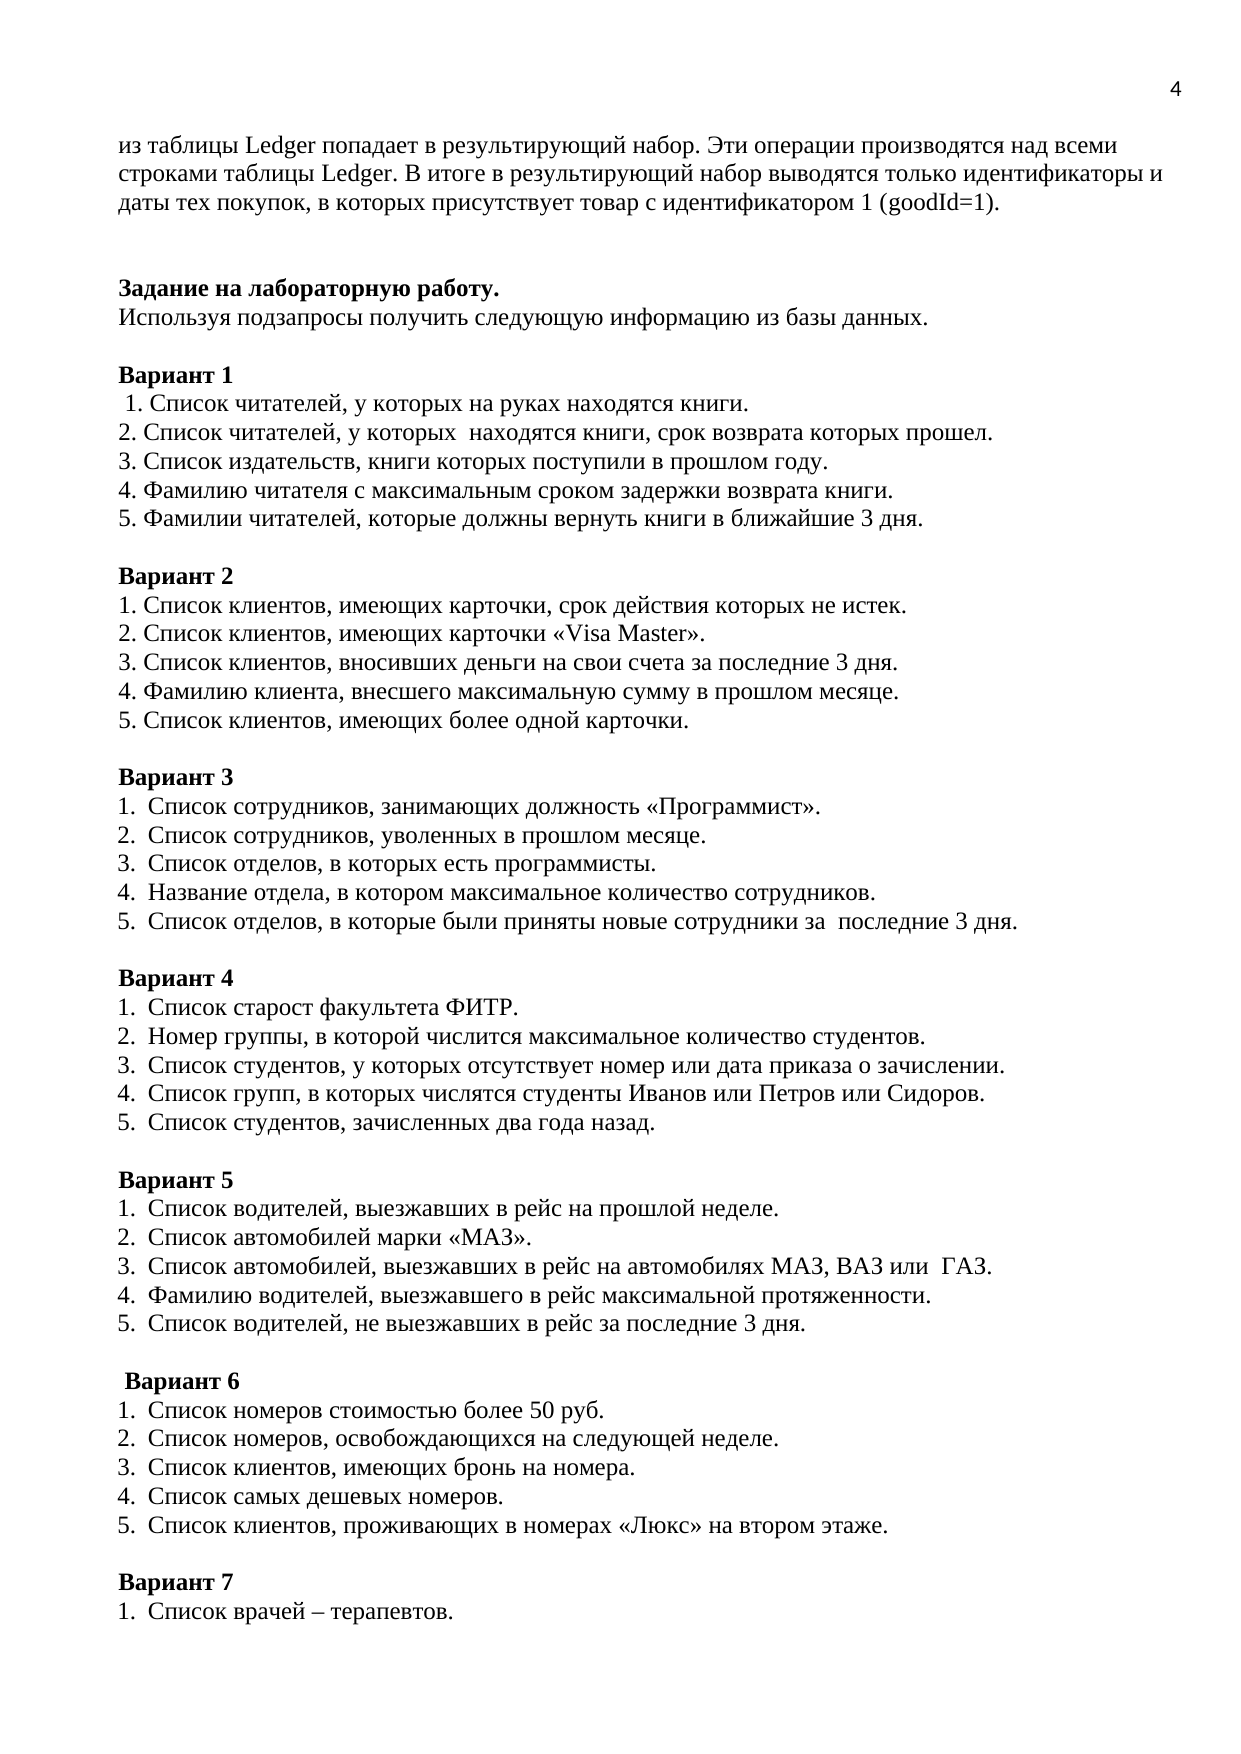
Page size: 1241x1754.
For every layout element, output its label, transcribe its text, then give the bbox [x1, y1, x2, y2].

list Список автомобилей марки «МАЗ». [117, 1222, 1181, 1251]
list Список номеров стоимостью более 50 руб. [117, 1395, 1181, 1423]
list Список автомобилей, выезжавших в рейс на автомобилях МАЗ, ВАЗ или ГАЗ. [117, 1251, 1181, 1280]
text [118, 130, 1181, 216]
list Список сотрудников, уволенных в прошлом месяце. [117, 820, 1181, 848]
list Список старост факультета ФИТР. [117, 992, 1181, 1021]
text 1. Список читателей, у которых на руках находятся книги. [118, 388, 1181, 417]
text Вариант 7 [118, 1567, 1181, 1596]
list Список сотрудников, занимающих должность «Программист». [117, 791, 1181, 820]
text Вариант 4 [118, 963, 1181, 992]
text Вариант 5 [118, 1165, 1181, 1193]
list Список клиентов, проживающих в номерах «Люкс» на втором этаже. [117, 1510, 1181, 1538]
text 2. Список клиентов, имеющих карточки «Visa Master». [118, 618, 1181, 647]
list Список водителей, выезжавших в рейс на прошлой неделе. [117, 1193, 1181, 1222]
text Вариант 6 [118, 1366, 1181, 1395]
list Список самых дешевых номеров. [117, 1481, 1181, 1510]
text Задание на лабораторную работу. [118, 273, 1181, 302]
text 3. Список клиентов, вносивших деньги на свои счета за последние 3 дня. [118, 647, 1181, 676]
list Список студентов, у которых отсутствует номер или дата приказа о зачислении. [117, 1050, 1181, 1078]
text 5. Фамилии читателей, которые должны вернуть книги в ближайшие 3 дня. [118, 503, 1181, 532]
list Список клиентов, имеющих бронь на номера. [117, 1452, 1181, 1481]
list Список отделов, в которые были приняты новые сотрудники за последние 3 дня. [117, 906, 1181, 935]
text 2. Список читателей, у которых находятся книги, срок возврата которых прошел. [118, 417, 1181, 446]
list Список групп, в которых числятся студенты Иванов или Петров или Сидоров. [117, 1078, 1181, 1107]
list Список врачей – терапевтов. [117, 1596, 1181, 1625]
list Список студентов, зачисленных два года назад. [117, 1107, 1181, 1136]
list Список отделов, в которых есть программисты. [117, 848, 1181, 877]
list Список номеров, освобождающихся на следующей неделе. [117, 1423, 1181, 1452]
list Список водителей, не выезжавших в рейс за последние 3 дня. [117, 1308, 1181, 1337]
list Номер группы, в которой числится максимальное количество студентов. [117, 1021, 1181, 1050]
text 5. Список клиентов, имеющих более одной карточки. [118, 705, 1181, 733]
text Вариант 3 [118, 762, 1181, 791]
text 4. Фамилию читателя с максимальным сроком задержки возврата книги. [118, 475, 1181, 503]
text Вариант 1 [118, 360, 1181, 388]
text Используя подзапросы получить следующую информацию из базы данных. [118, 302, 1181, 331]
text 1. Список клиентов, имеющих карточки, срок действия которых не истек. [118, 590, 1181, 618]
text Вариант 2 [118, 561, 1181, 590]
text 3. Список издательств, книги которых поступили в прошлом году. [118, 446, 1181, 475]
list Фамилию водителей, выезжавшего в рейс максимальной протяженности. [117, 1280, 1181, 1308]
text 4. Фамилию клиента, внесшего максимальную сумму в прошлом месяце. [118, 676, 1181, 705]
list Название отдела, в котором максимальное количество сотрудников. [117, 877, 1181, 906]
